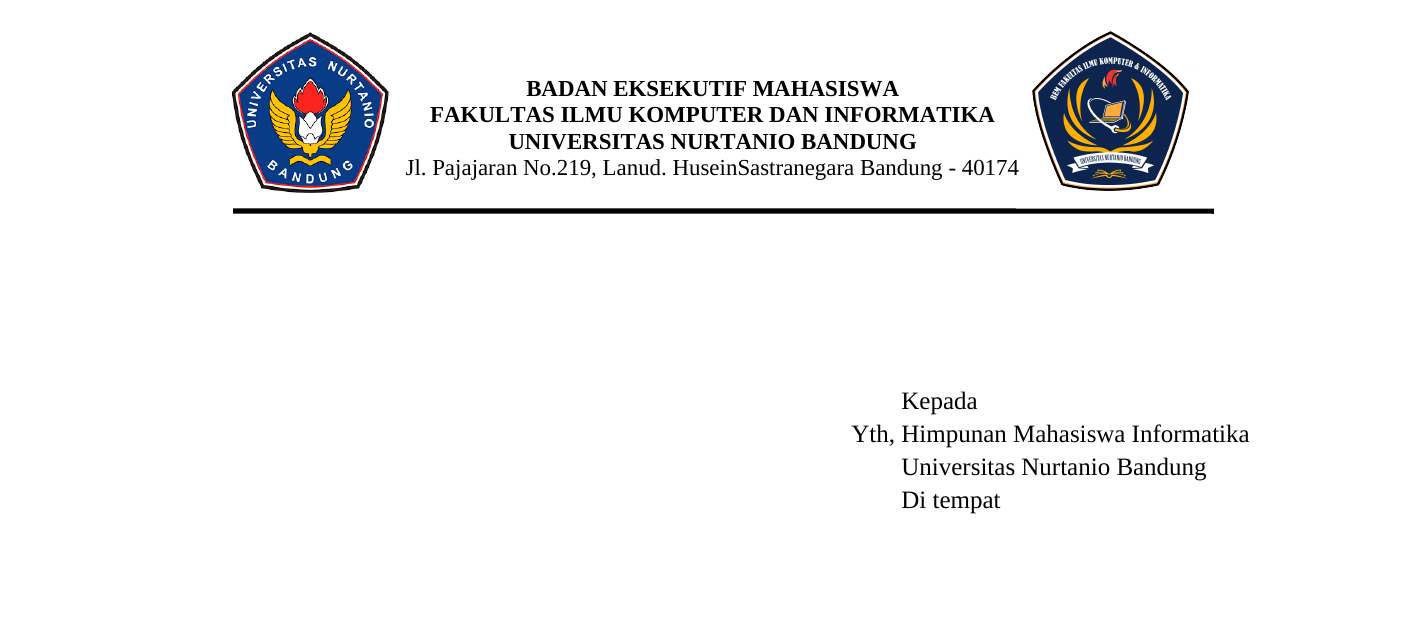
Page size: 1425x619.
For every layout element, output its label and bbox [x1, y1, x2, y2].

picture [231, 32, 389, 193]
picture [1032, 31, 1194, 191]
